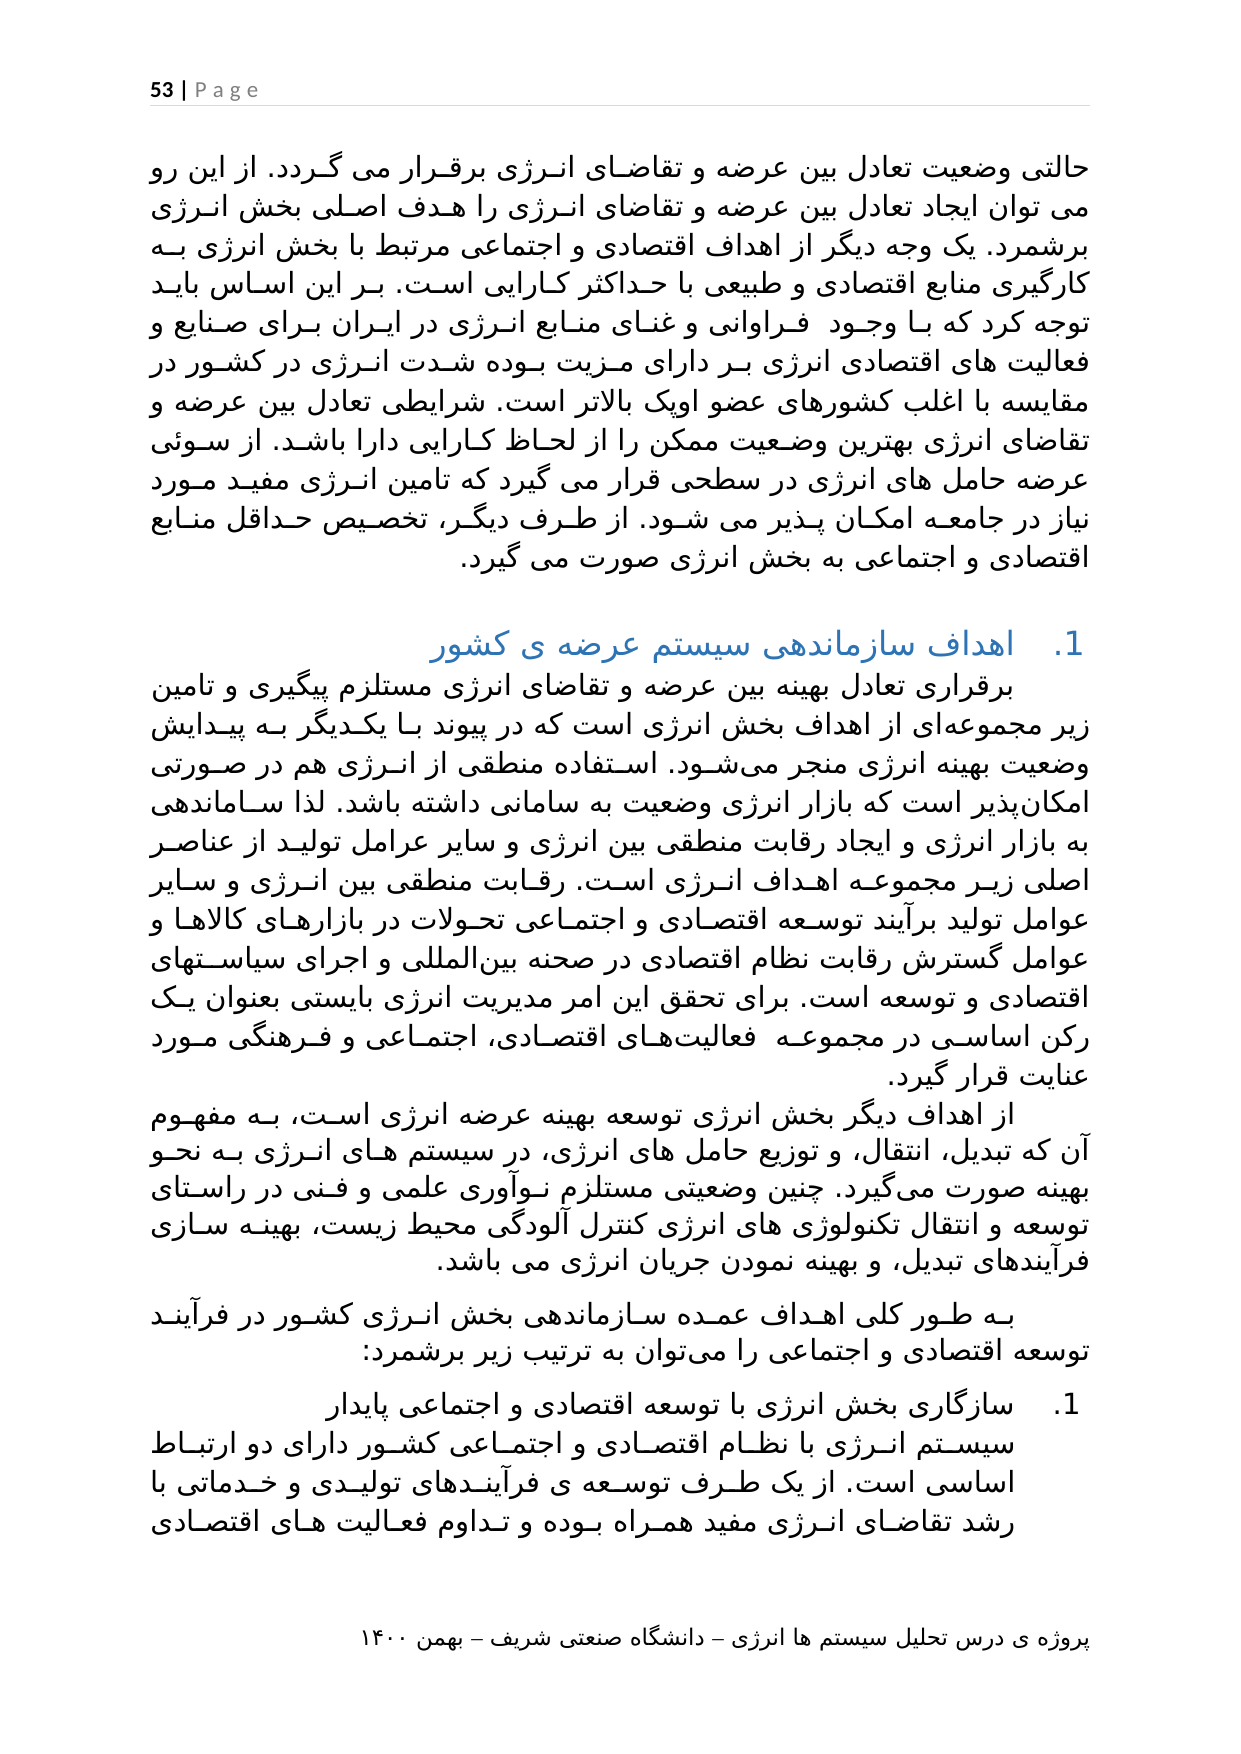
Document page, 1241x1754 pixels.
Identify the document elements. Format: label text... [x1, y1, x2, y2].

text برقراری تعادل بهینه بین عرضه و تقاضای انرژی مستلزم پیگیری و تامین زیر مجموعه‌ای از اهداف بخش انرژی است که در پیوند با یکدیگر به پیدایش وضعیت بهینه انرژی منجر می‌شود. استفاده منطقی از انرژی هم در صورتی امکان‌پذیر است که بازار انرژی وضعیت به سامانی داشته باشد. لذا ساماندهی به بازار انرژی و ایجاد رقابت منطقی بین انرژی و ساير عرامل تولید از عناصر اصلی زیر مجموعه اهداف انرژی است. رقابت منطقی بین انرژی و سایر عوامل تولید برآیند توسعه اقتصادی و اجتماعی تحولات در بازارهای کالاها و عوامل گسترش رقابت نظام اقتصادی در صحنه بین‌المللی و اجرای سیاستهای اقتصادی و توسعه است. برای تحقق این امر مدیریت انرژی بایستی بعنوان یک رکن اساسی در مجموعه فعالیت‌های اقتصادی، اجتماعی و فرهنگی مورد عنایت قرار گیرد. [150, 668, 1090, 1092]
list سازگاری بخش انرژی با توسعه اقتصادی و اجتماعی پایدار [150, 1387, 1053, 1421]
subtitle اهداف سازماندهی سیستم عرضه ی کشور [150, 624, 1053, 663]
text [150, 150, 1090, 574]
text به طور کلی اهداف عمده سازماندهی بخش انرژی کشور در فرآیند توسعه اقتصادی و اجتماعی را می‌توان به ترتیب زیر برشمرد: [150, 1297, 1090, 1368]
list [150, 1426, 1015, 1538]
text از اهداف دیگر بخش انرژی توسعه بهینه عرضه انرژی است، به مفهوم آن که تبدیل، انتقال، و توزیع حامل های انرژی، در سیستم های انرژی به نحو بهینه صورت می‌گیرد. چنین وضعیتی مستلزم نوآوری علمی و فنی در راستای توسعه و انتقال تکنولوژی های انرژی کنترل آلودگی محیط زیست، بهینه سازی فرآیندهای تبدیل، و بهینه ‌نمودن جریان انرژی می باشد. [150, 1097, 1090, 1278]
